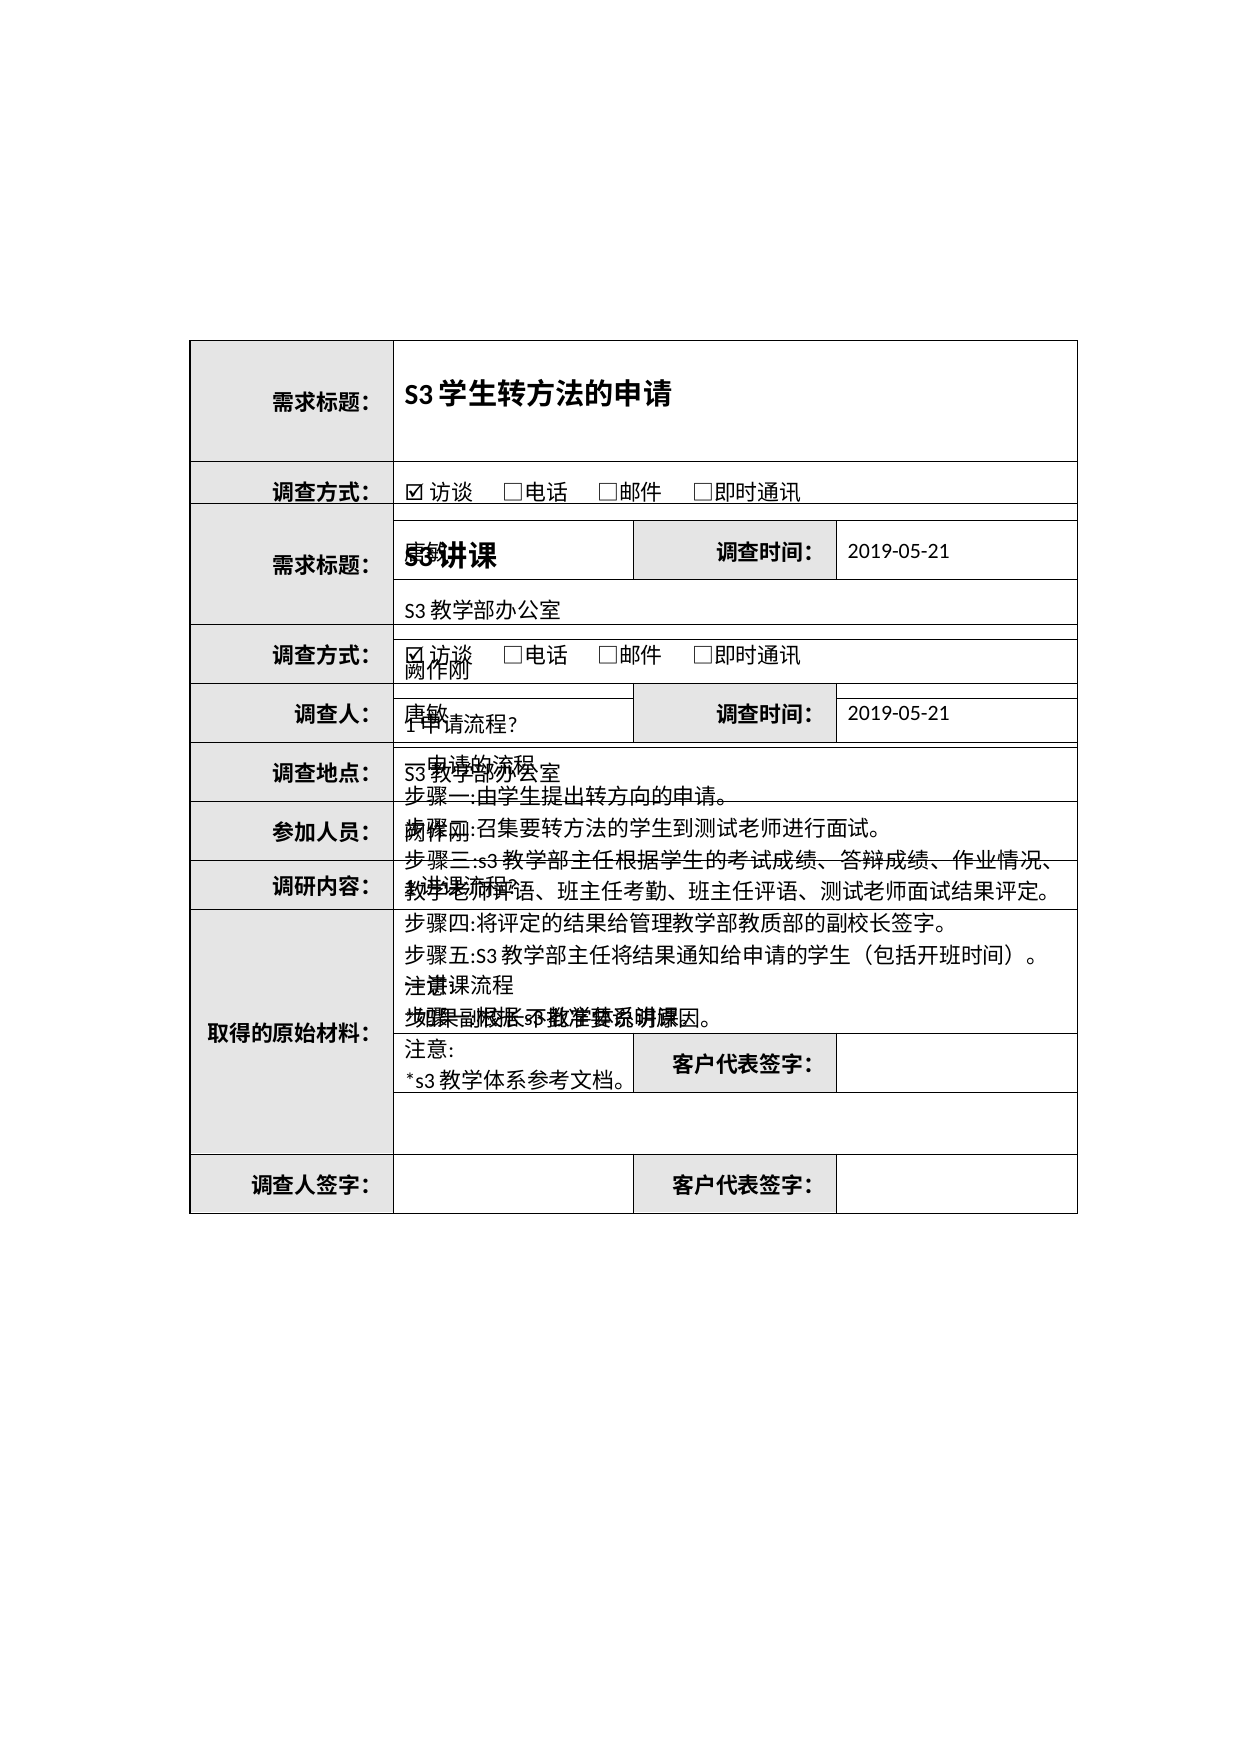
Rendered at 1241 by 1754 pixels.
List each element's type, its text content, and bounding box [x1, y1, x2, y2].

table_cell 唐敏 [394, 684, 633, 742]
table_cell 客户代表签字： [634, 1155, 836, 1212]
table_cell 调查方式： [191, 625, 393, 683]
table_cell 一讲课流程 步骤一:根据s3教学体系讲课。 注意: *s3教学体系参考文档。 [394, 910, 1077, 1153]
table_cell 访谈 □电话 □邮件 □即时通讯 [394, 462, 1077, 503]
table_cell 阙作刚 [394, 802, 1077, 860]
table_cell 1讲课流程? [394, 861, 1077, 909]
table_cell 调查地点： [191, 743, 393, 801]
table_cell 调查人签字： [191, 1155, 393, 1212]
table_cell 调查时间： [634, 684, 836, 742]
table_header S3讲课 [394, 504, 1077, 624]
table_cell 调查人： [191, 684, 393, 742]
table_cell 调研内容： [191, 861, 393, 909]
table_header 需求标题： [191, 504, 393, 624]
table_cell 调查方式： [191, 462, 393, 503]
table_cell S3教学部办公室 [394, 743, 1077, 801]
table_cell 2019-05-21 [837, 684, 1077, 742]
table_cell 参加人员： [191, 802, 393, 860]
table_cell 取得的原始材料： [191, 910, 393, 1153]
table_cell 访谈 □电话 □邮件 □即时通讯 [394, 625, 1077, 683]
table_header S3学生转方法的申请 [394, 341, 1077, 461]
table_cell [837, 1155, 1077, 1212]
table_cell [394, 1155, 633, 1212]
table_header 需求标题： [191, 341, 393, 461]
